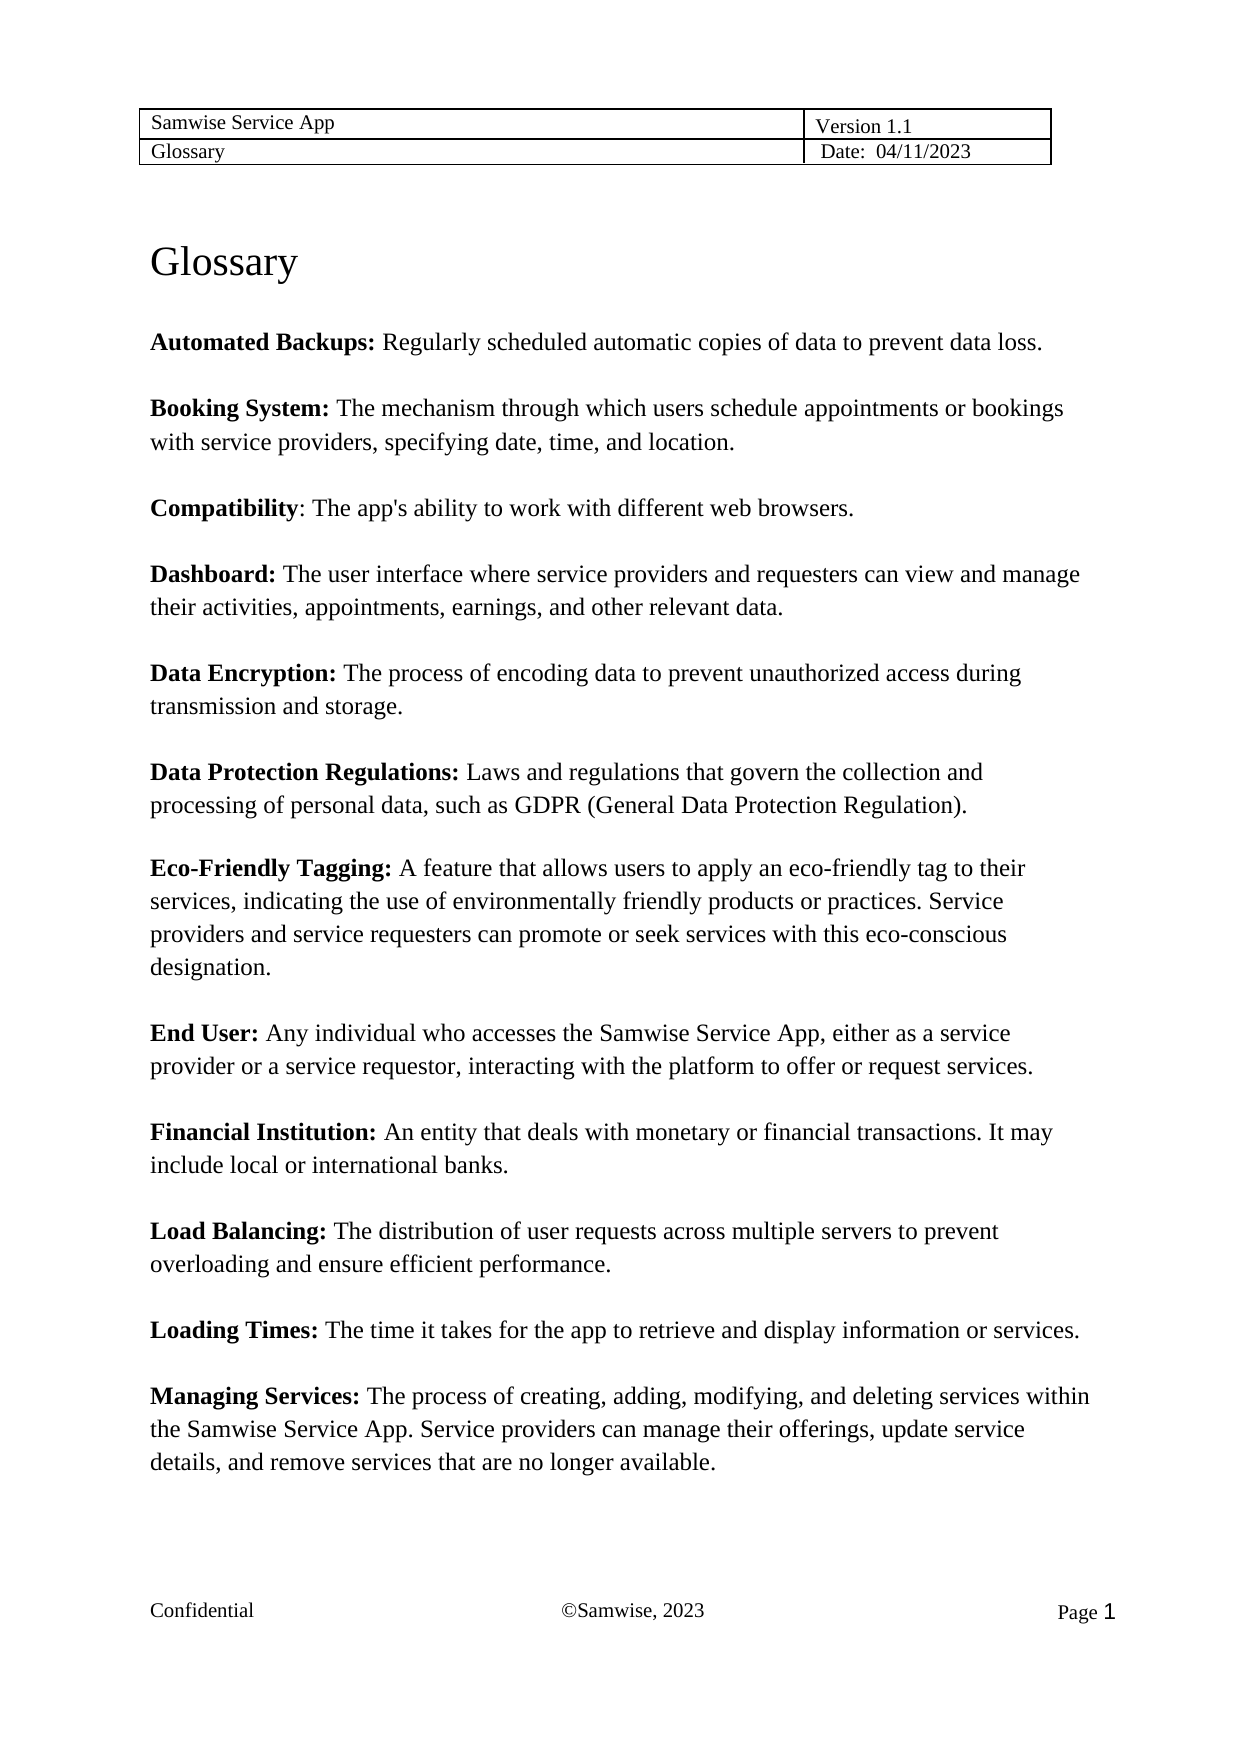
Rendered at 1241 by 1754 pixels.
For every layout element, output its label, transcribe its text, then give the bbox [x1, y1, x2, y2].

text Eco-Friendly Tagging: A feature that allows users to apply an eco-friendly tag to their services, indicating the use of environmentally friendly products or practices. Service providers and service requesters can promote or seek services with this eco-conscious designation. [150, 853, 1090, 981]
text Dashboard: The user interface where service providers and requesters can view and manage their activities, appointments, earnings, and other relevant data. [150, 559, 1090, 620]
text Compatibility: The app's ability to work with different web browsers. [150, 493, 1090, 521]
text Booking System: The mechanism through which users schedule appointments or bookings with service providers, specifying date, time, and location. [150, 393, 1090, 455]
text Data Protection Regulations: Laws and regulations that govern the collection and processing of personal data, such as GDPR (General Data Protection Regulation). [150, 757, 1090, 818]
text Data Encryption: The process of encoding data to prevent unauthorized access during transmission and storage. [150, 658, 1090, 719]
text Financial Institution: An entity that deals with monetary or financial transactions. It may include local or international banks. [150, 1117, 1090, 1179]
text Loading Times: The time it takes for the app to retrieve and display information or services. [150, 1315, 1090, 1344]
subtitle Glossary [150, 237, 1090, 285]
text Managing Services: The process of creating, adding, modifying, and deleting services within the Samwise Service App. Service providers can manage their offerings, update service details, and remove services that are no longer available. [150, 1381, 1090, 1476]
text Load Balancing: The distribution of user requests across multiple servers to prevent overloading and ensure efficient performance. [150, 1216, 1090, 1278]
text Automated Backups: Regularly scheduled automatic copies of data to prevent data loss. [150, 327, 1090, 356]
text End User: Any individual who accesses the Samwise Service App, either as a service provider or a service requestor, interacting with the platform to offer or request services. [150, 1018, 1090, 1080]
